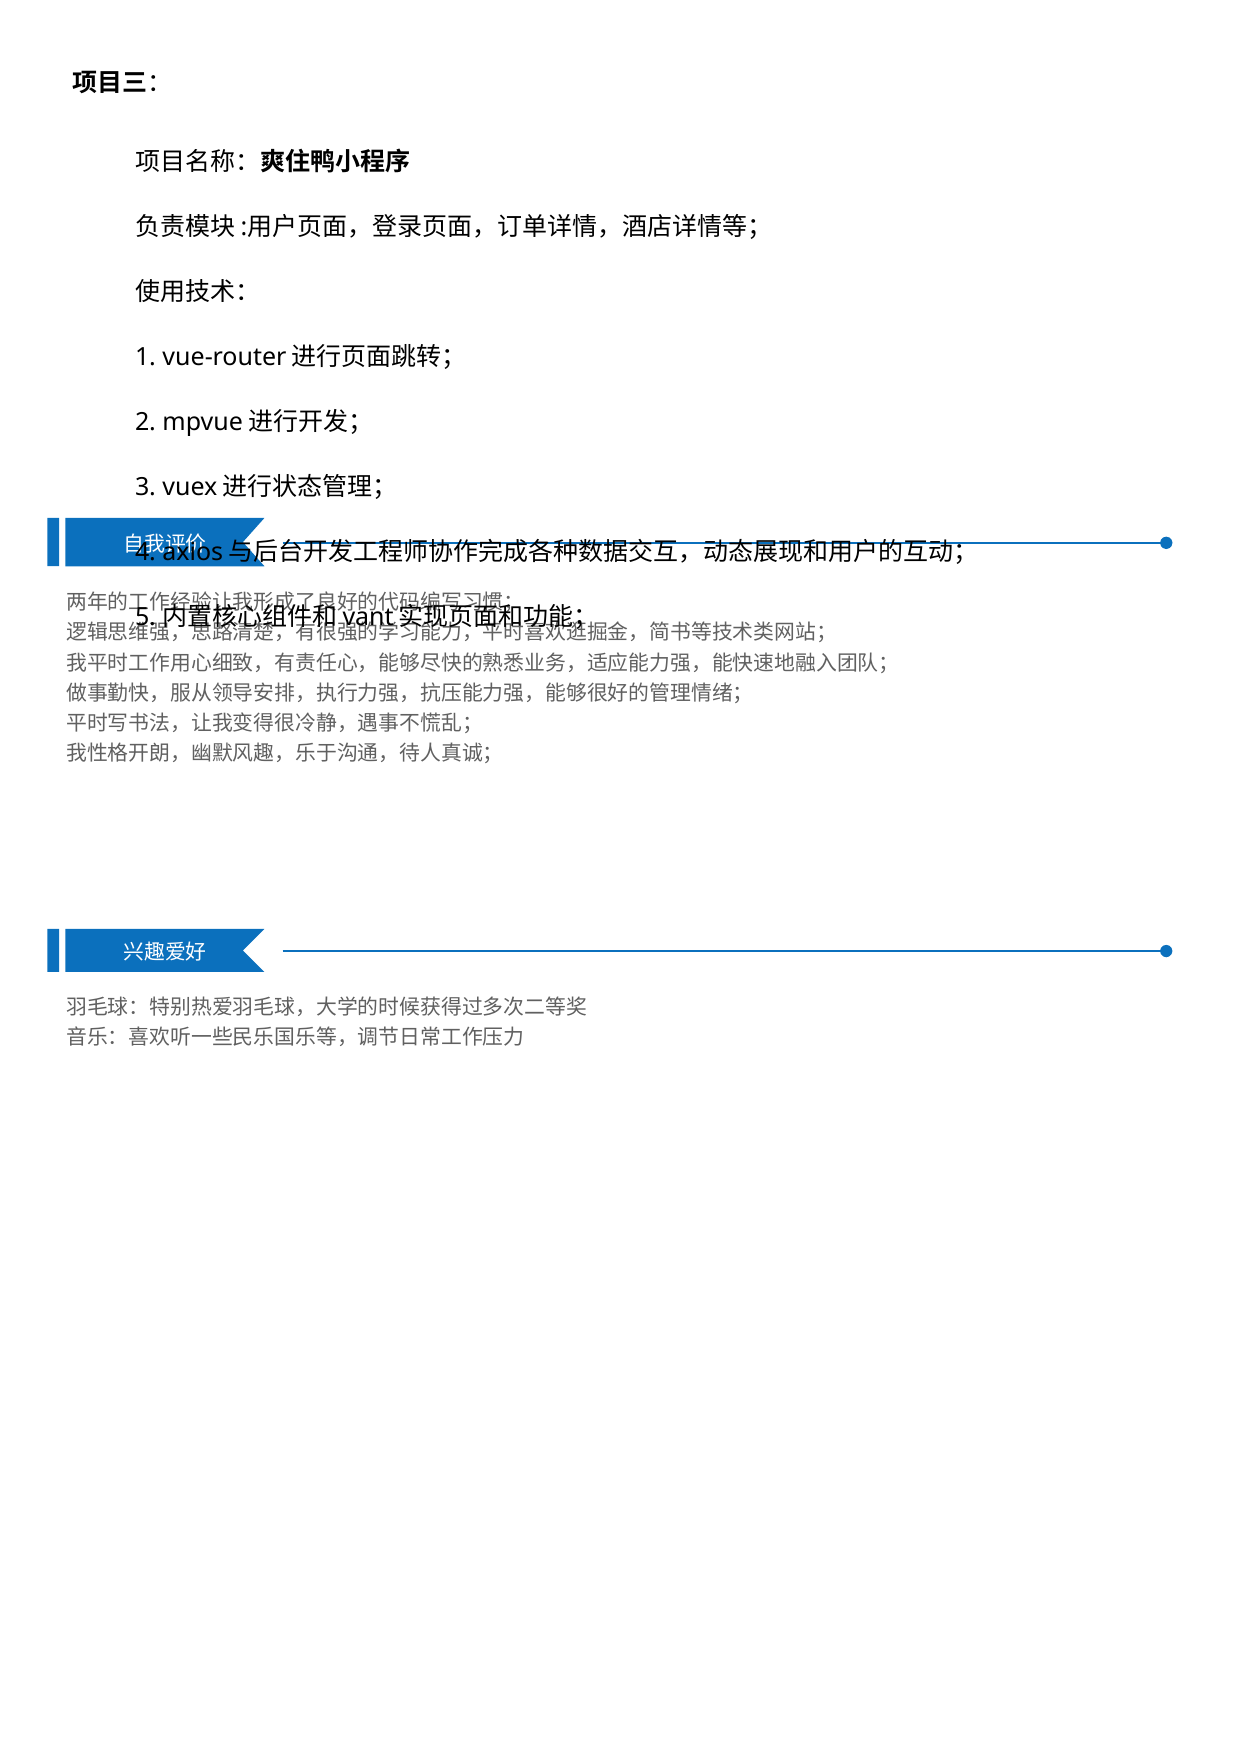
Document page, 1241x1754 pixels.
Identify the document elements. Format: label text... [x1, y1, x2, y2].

text 2. mpvue进行开发； [91, 387, 1193, 452]
text 4. axios与后台开发工程师协作完成各种数据交互，动态展现和用户的互动； [91, 517, 1193, 582]
text 使用技术： [91, 257, 1193, 322]
text 3. vuex进行状态管理； [91, 452, 1193, 517]
text 项目三： [47, 48, 1193, 113]
text 5. 内置核心组件和vant实现页面和功能； [91, 582, 1193, 647]
text 项目名称：爽住鸭小程序 [91, 127, 1193, 192]
text 负责模块 :用户页面，登录页面，订单详情，酒店详情等； [91, 192, 1193, 257]
text 1. vue-router进行页面跳转； [91, 322, 1193, 387]
